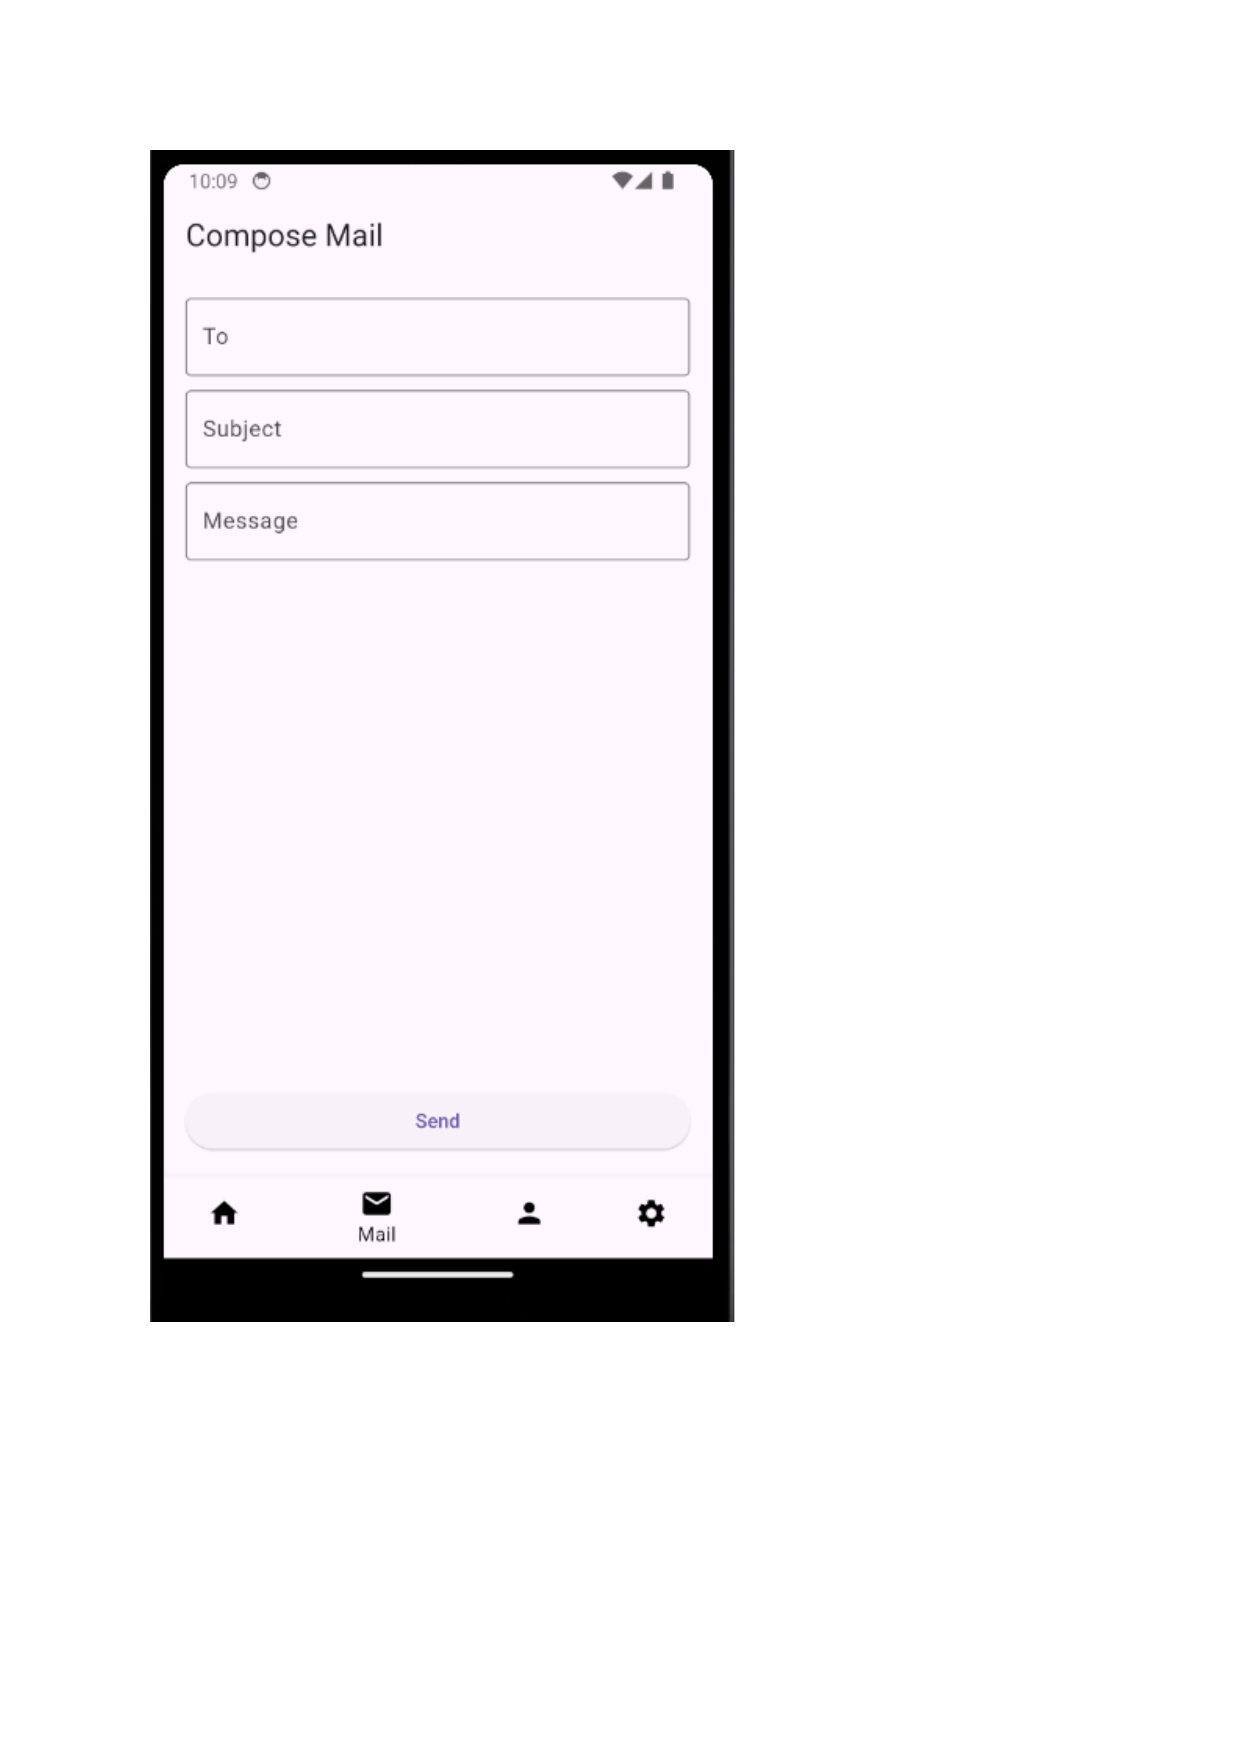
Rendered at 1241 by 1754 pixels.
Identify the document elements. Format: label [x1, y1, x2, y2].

picture [150, 150, 735, 1322]
